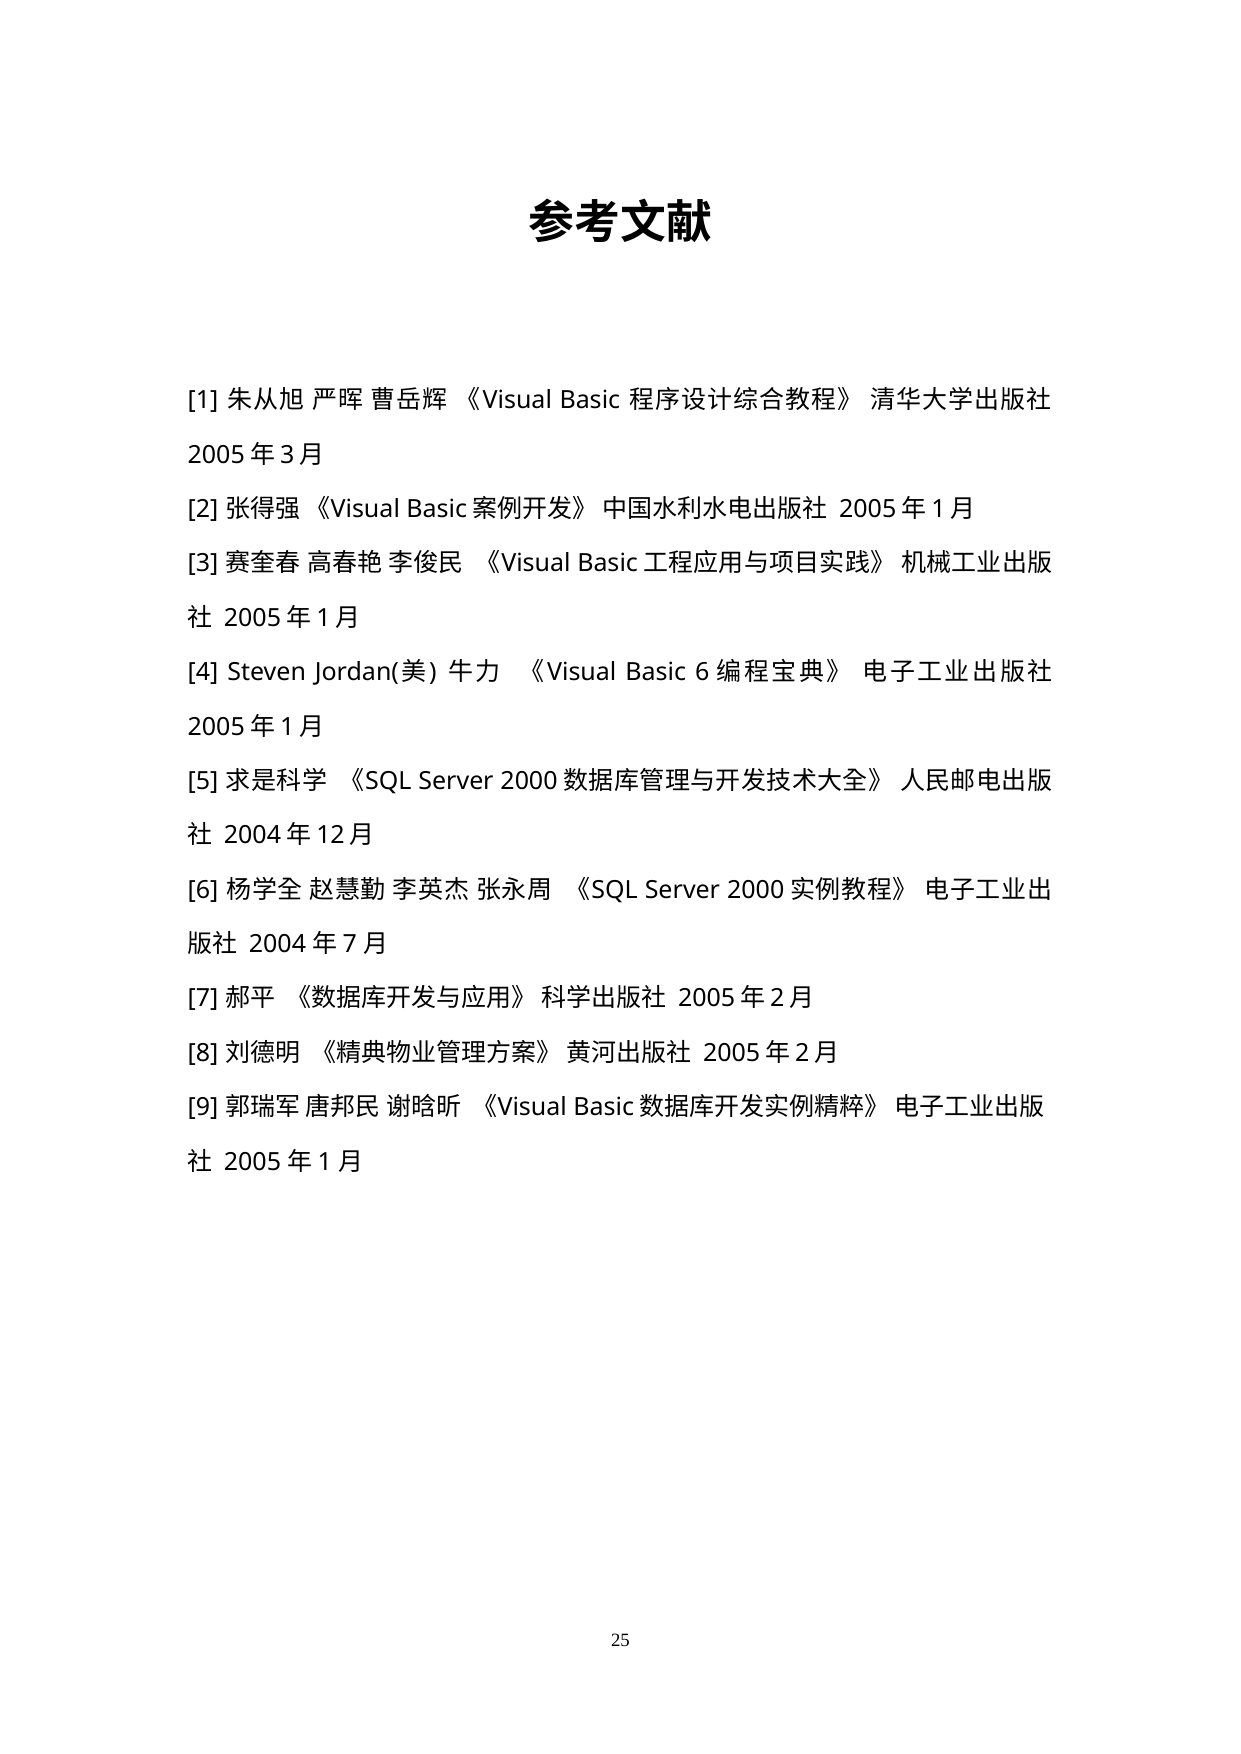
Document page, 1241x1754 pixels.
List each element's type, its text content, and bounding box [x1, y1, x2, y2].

text [8] 刘德明 《精典物业管理方案》 黄河出版社 2005年2月 [187, 1032, 1053, 1068]
text [9] 郭瑞军 唐邦民 谢晗昕 《Visual Basic数据库开发实例精粹》 电子工业出版社 2005 年1 月 [187, 1087, 1053, 1177]
text 参考文献 [187, 185, 1053, 252]
text [3] 赛奎春 高春艳 李俊民 《Visual Basic工程应用与项目实践》 机械工业出版社 2005年1月 [187, 543, 1053, 633]
text [6] 杨学全 赵慧勤 李英杰 张永周 《SQL Server 2000实例教程》 电子工业出版社 2004 年7 月 [187, 869, 1053, 960]
text [2] 张得强 《Visual Basic案例开发》 中国水利水电出版社 2005年1月 [187, 488, 1053, 525]
text [5] 求是科学 《SQL Server 2000数据库管理与开发技术大全》 人民邮电出版社 2004年12月 [187, 760, 1053, 851]
text [7] 郝平 《数据库开发与应用》 科学出版社 2005年2月 [187, 978, 1053, 1014]
text [4] Steven Jordan(美) 牛力 《Visual Basic 6编程宝典》 电子工业出版社 2005年1月 [187, 652, 1053, 742]
text [1] 朱从旭 严晖 曹岳辉 《Visual Basic 程序设计综合教程》 清华大学出版社 2005年3月 [187, 380, 1053, 470]
